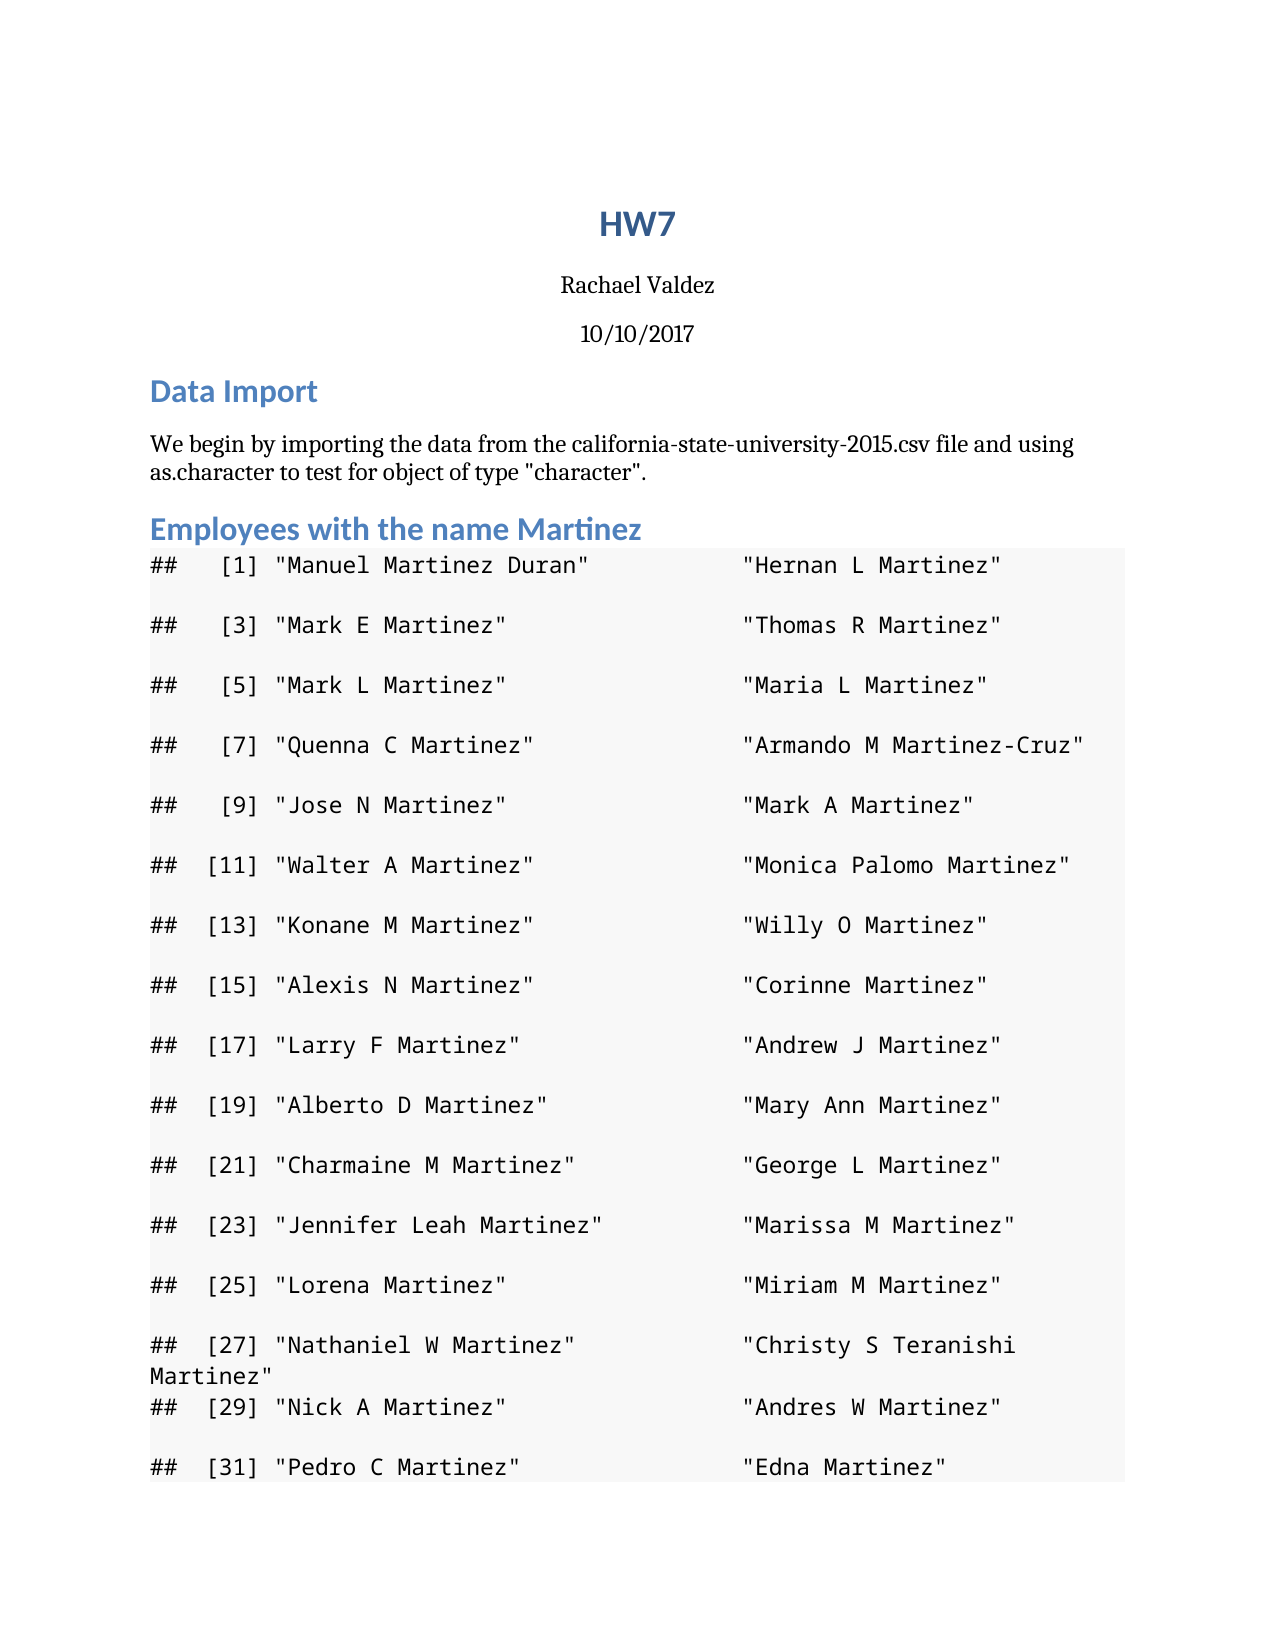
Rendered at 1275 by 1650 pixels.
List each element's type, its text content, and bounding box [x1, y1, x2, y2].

title HW7 [150, 200, 1125, 246]
text We begin by importing the data from the california-state-university-2015.csv file and using as.character to test for object of type "character". [150, 429, 1125, 487]
subtitle Data Import [150, 370, 1125, 411]
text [150, 548, 1125, 1482]
subtitle Employees with the name Martinez [150, 508, 1125, 548]
text 10/10/2017 [150, 320, 1125, 349]
text Rachael Valdez [150, 271, 1125, 299]
